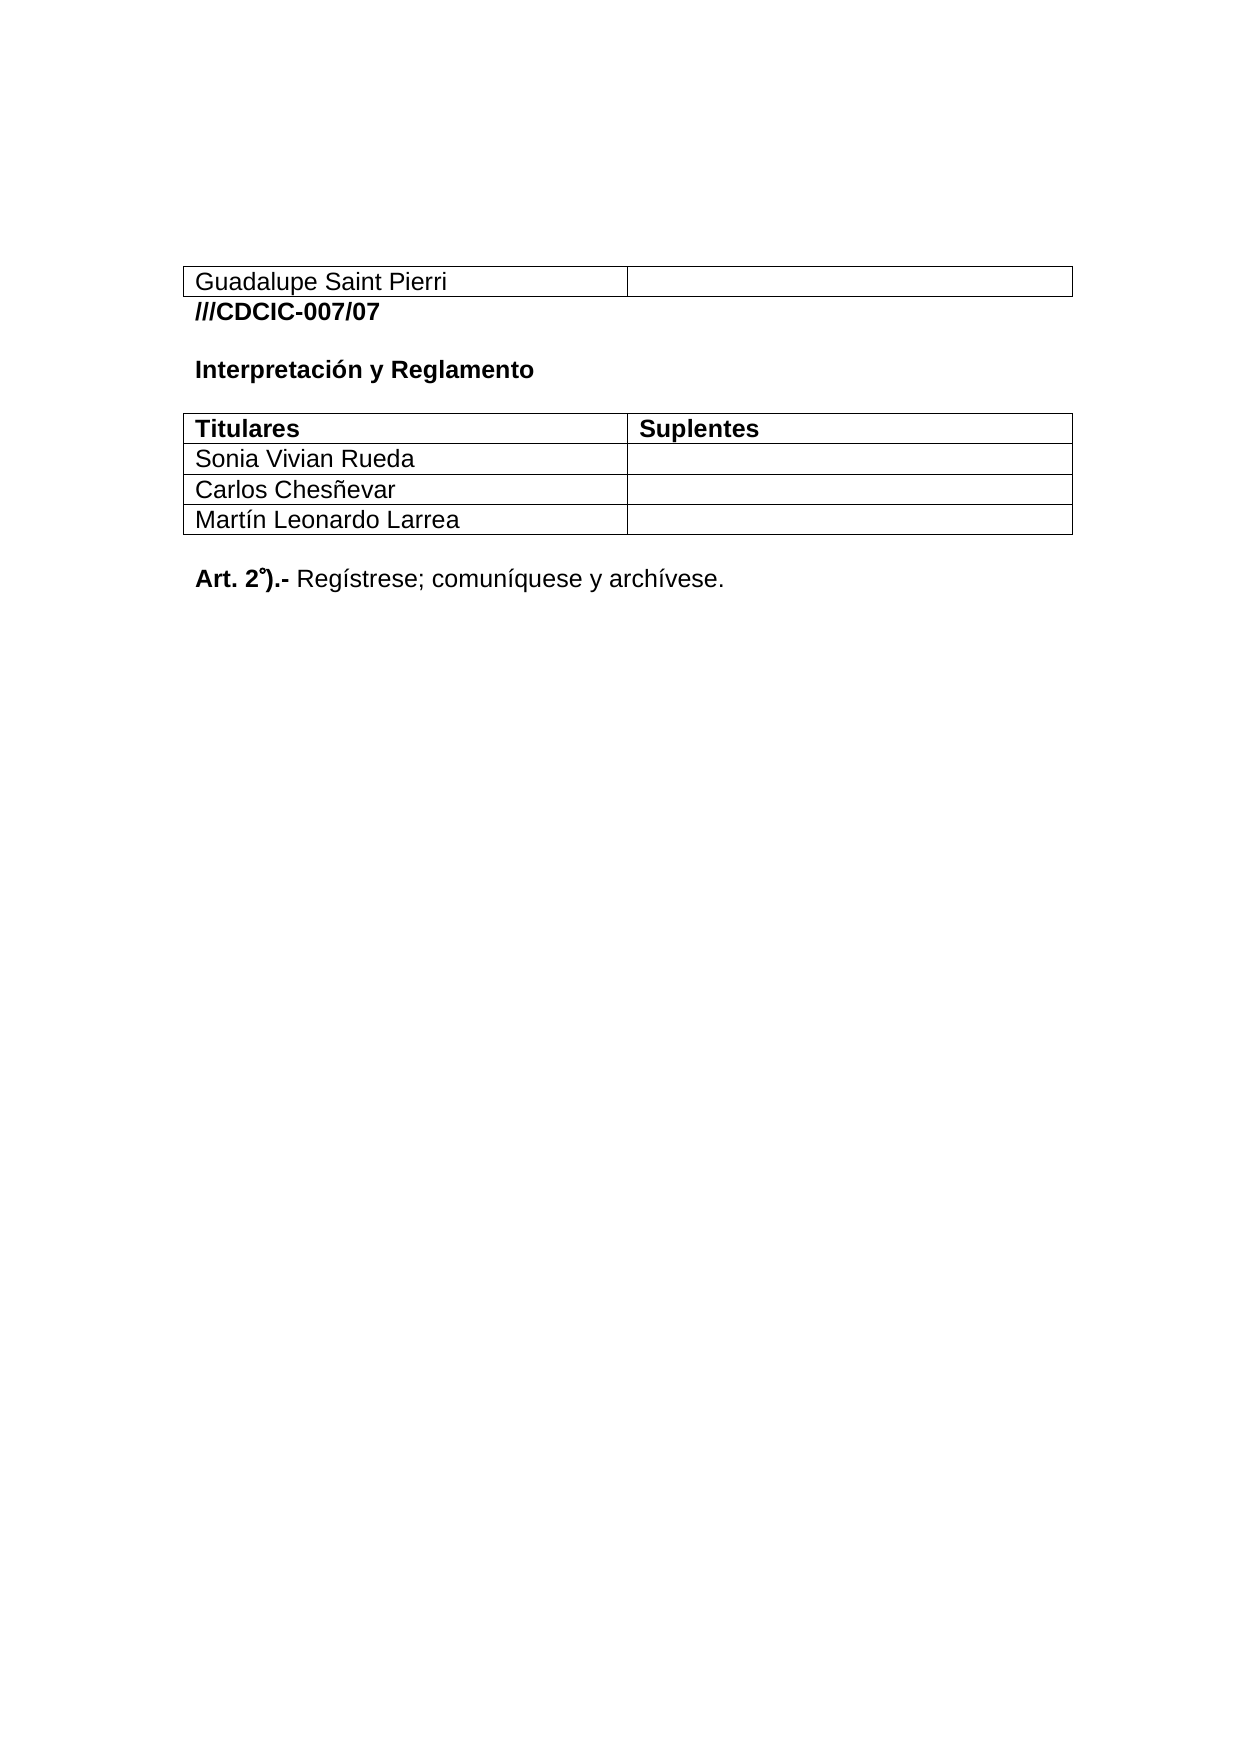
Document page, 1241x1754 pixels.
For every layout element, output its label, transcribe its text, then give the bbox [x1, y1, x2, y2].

subtitle Interpretación y Reglamento [195, 355, 1181, 384]
table_header Titulares [184, 414, 627, 443]
table_cell Sonia Vivian Rueda [184, 444, 627, 473]
text Art. 2).- Regístrese; comuníquese y archívese. [195, 564, 1181, 593]
table_cell Carlos Chesñevar [184, 475, 627, 503]
table_header Suplentes [628, 414, 1072, 443]
table_cell Guadalupe Saint Pierri [184, 267, 627, 296]
table_cell [628, 267, 1072, 296]
table_cell [628, 505, 1072, 534]
text ///CDCIC-007/07 [195, 297, 1181, 326]
table_cell [628, 444, 1072, 473]
table_cell [628, 475, 1072, 503]
table_cell Martín Leonardo Larrea [184, 505, 627, 534]
